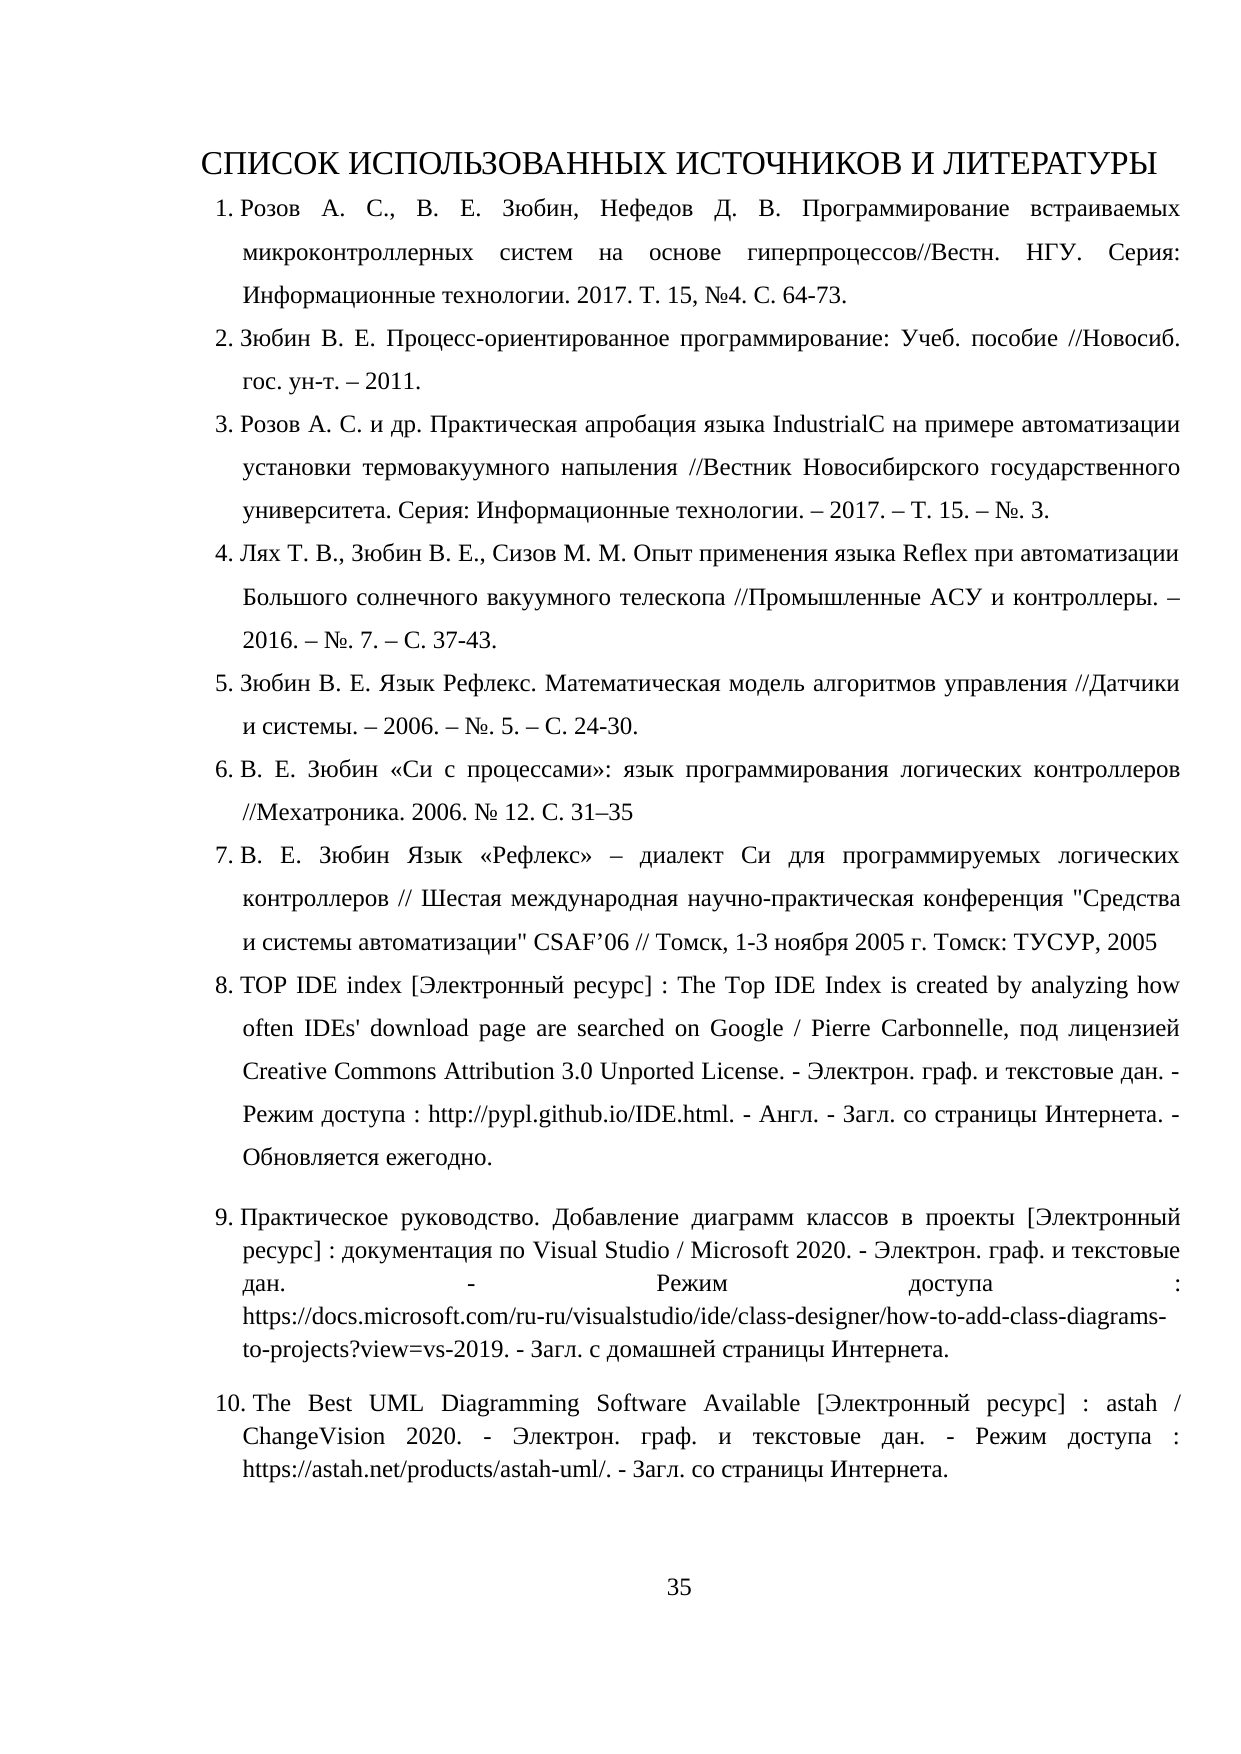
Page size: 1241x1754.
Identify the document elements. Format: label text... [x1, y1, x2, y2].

list Розов А. С. и др. Практическая апробация языка IndustrialC на примере автоматизации установки термовакуумного напыления //Вестник Новосибирского государственного университета. Серия: Информационные технологии. – 2017. – Т. 15. – №. 3. [215, 409, 1181, 524]
list Розов А. С., В. Е. Зюбин, Нефедов Д. В. Программирование встраиваемых микроконтроллерных систем на основе гиперпроцессов//Вестн. НГУ. Серия: Информационные технологии. 2017. Т. 15, №4. С. 64-73. [215, 193, 1181, 308]
list В. Е. Зюбин «Си с процессами»: язык программирования логических контроллеров //Мехатроника. 2006. № 12. C. 31–35 [215, 754, 1181, 826]
list The Best UML Diagramming Software Available [Электронный ресурс] : astah / ChangeVision 2020. - Электрон. граф. и текстовые дан. - Режим доступа : https://astah.net/products/astah-uml/. - Загл. со страницы Интернета. [215, 1388, 1181, 1483]
list В. Е. Зюбин Язык «Рефлекс» – диалект Си для программируемых логических контроллеров // Шестая международная научно-практическая конференция "Средства и системы автоматизации" CSAF’06 // Томск, 1-3 ноября 2005 г. Томск: ТУСУР, 2005 [215, 840, 1181, 955]
list TOP IDE index [Электронный ресурс] : The Top IDE Index is created by analyzing how often IDEs' download page are searched on Google / Pierre Carbonnelle, под лицензией Creative Commons Attribution 3.0 Unported License. - Электрон. граф. и текстовые дан. - Режим доступа : http://pypl.github.io/IDE.html. - Англ. - Загл. со страницы Интернета. - Обновляется ежегодно. [215, 970, 1181, 1171]
list Практическое руководство. Добавление диаграмм классов в проекты [Электронный ресурс] : документация по Visual Studio / Microsoft 2020. - Электрон. граф. и текстовые дан. - Режим доступа : https://docs.microsoft.com/ru-ru/visualstudio/ide/class-designer/how-to-add-class-diagrams-to-projects?view=vs-2019. - Загл. с домашней страницы Интернета. [215, 1202, 1181, 1363]
list Зюбин В. Е. Процесс-ориентированное программирование: Учеб. пособие //Новосиб. гос. ун-т. – 2011. [215, 323, 1181, 395]
list Зюбин В. Е. Язык Рефлекс. Математическая модель алгоритмов управления //Датчики и системы. – 2006. – №. 5. – С. 24-30. [215, 668, 1181, 740]
list Лях Т. В., Зюбин В. Е., Сизов М. М. Опыт применения языка Reﬂex при автоматизации Большого солнечного вакуумного телескопа //Промышленные АСУ и контроллеры. – 2016. – №. 7. – С. 37-43. [215, 538, 1181, 653]
subtitle СПИСОК ИСПОЛЬЗОВАННЫХ ИСТОЧНИКОВ И ЛИТЕРАТУРЫ [177, 143, 1181, 181]
